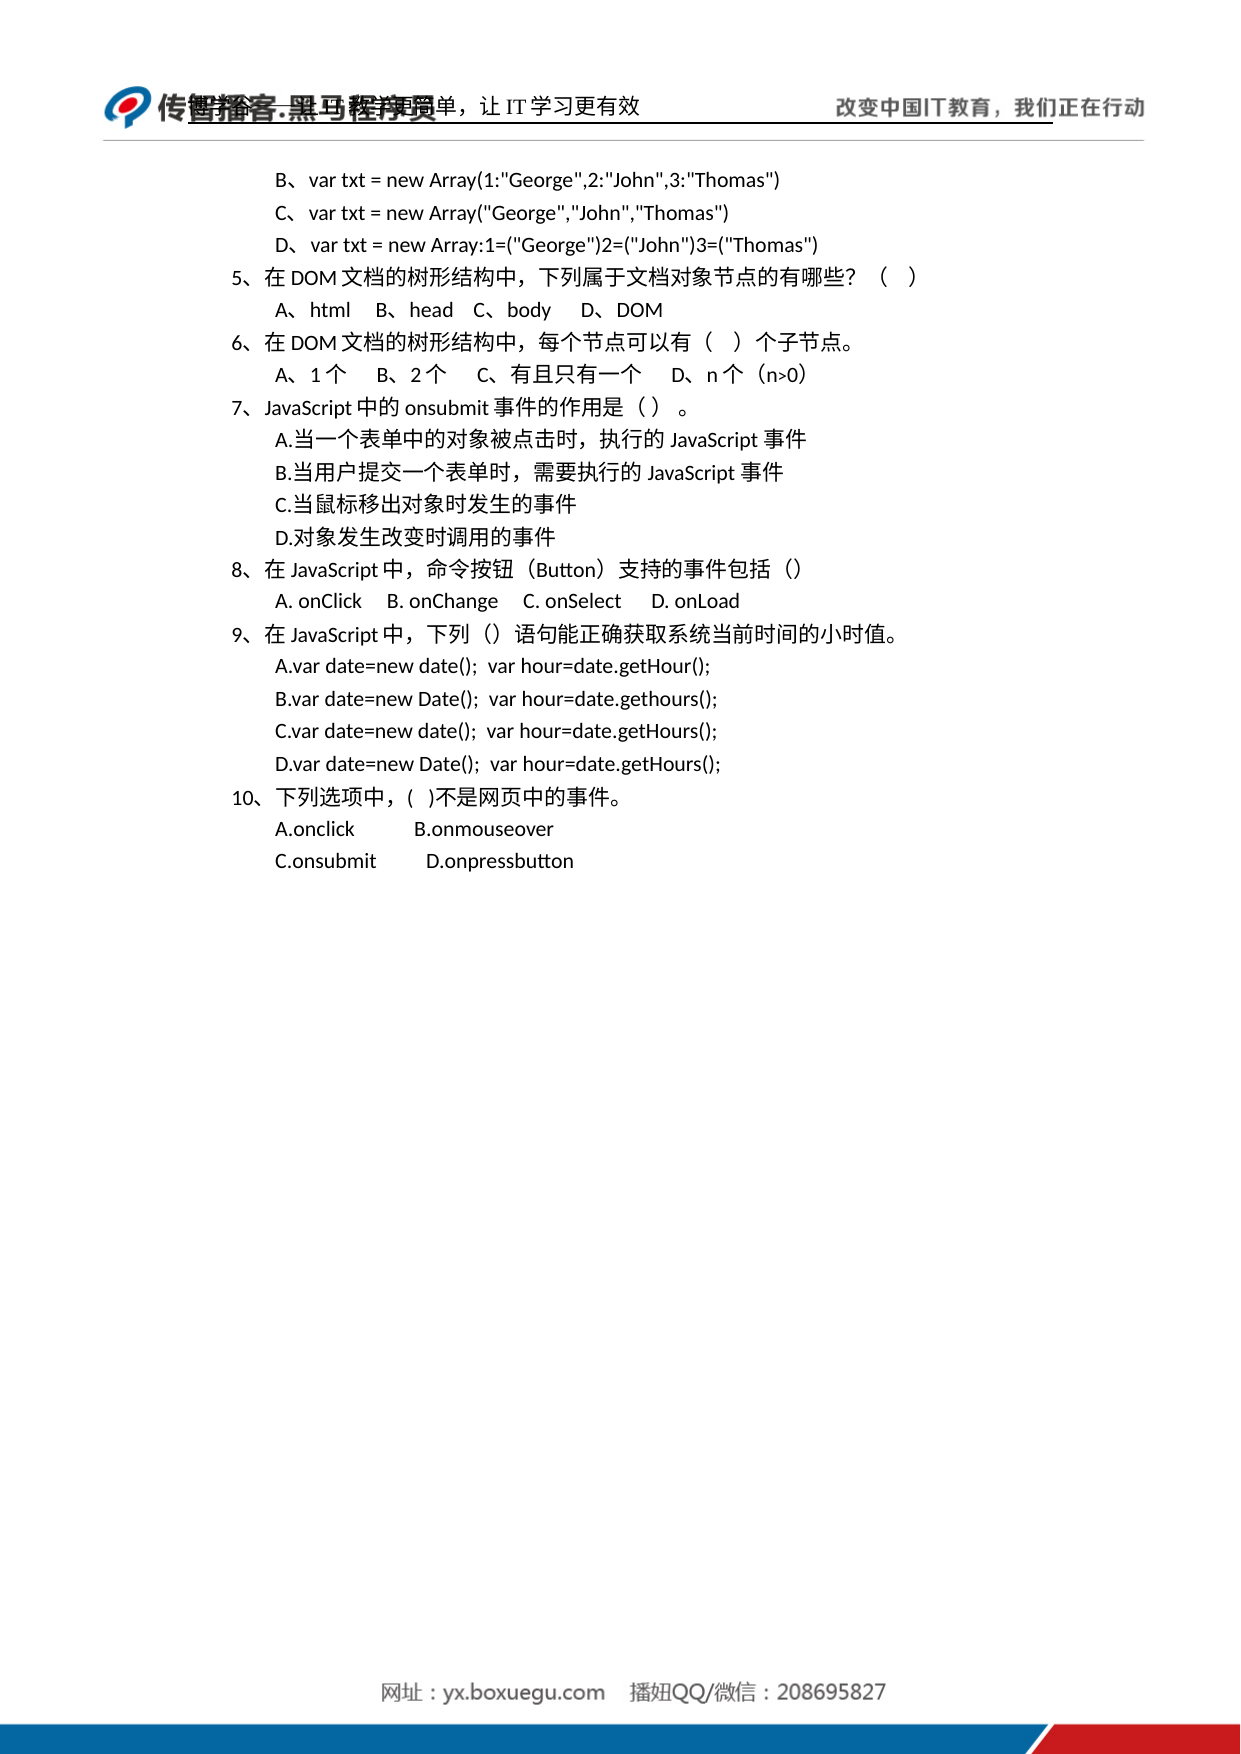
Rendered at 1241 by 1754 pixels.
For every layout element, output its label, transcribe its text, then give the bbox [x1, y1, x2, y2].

text 8、在JavaScript中，命令按钮（Button）支持的事件包括（） [187, 552, 1053, 584]
picture [0, 0, 1241, 149]
text A、1个 B、2个 C、有且只有一个 D、n个（n>0） [231, 357, 1053, 389]
picture [0, 1608, 1241, 1754]
text A.var date=new date(); var hour=date.getHour(); [231, 649, 1053, 682]
text C.onsubmit D.onpressbutton [231, 844, 1053, 877]
text B.当用户提交一个表单时，需要执行的 JavaScript 事件 [231, 454, 1053, 487]
text 5、在DOM文档的树形结构中，下列属于文档对象节点的有哪些？（ ） [187, 259, 1053, 292]
text C.var date=new date(); var hour=date.getHours(); [231, 714, 1053, 747]
text D.对象发生改变时调用的事件 [231, 519, 1053, 552]
text C.当鼠标移出对象时发生的事件 [231, 487, 1053, 519]
text A.onclick B.onmouseover [231, 812, 1053, 844]
text D.var date=new Date(); var hour=date.getHours(); [231, 747, 1053, 779]
text A.当一个表单中的对象被点击时，执行的 JavaScript 事件 [231, 422, 1053, 454]
text A、html B、head C、body D、DOM [231, 292, 1053, 324]
text D、var txt = new Array:1=("George")2=("John")3=("Thomas") [231, 227, 1053, 259]
text B、var txt = new Array(1:"George",2:"John",3:"Thomas") [231, 162, 1053, 194]
text 9、在JavaScript中，下列（）语句能正确获取系统当前时间的小时值。 [187, 617, 1053, 649]
text A. onClick B. onChange C. onSelect D. onLoad [231, 584, 1053, 617]
text C、var txt = new Array("George","John","Thomas") [231, 194, 1053, 227]
text 6、在DOM文档的树形结构中，每个节点可以有（ ）个子节点。 [187, 324, 1053, 357]
text 7、JavaScript中的onsubmit事件的作用是（ ） 。 [187, 389, 1053, 422]
text 10、下列选项中，( )不是网页中的事件。 [187, 779, 1053, 812]
text B.var date=new Date(); var hour=date.gethours(); [231, 682, 1053, 714]
